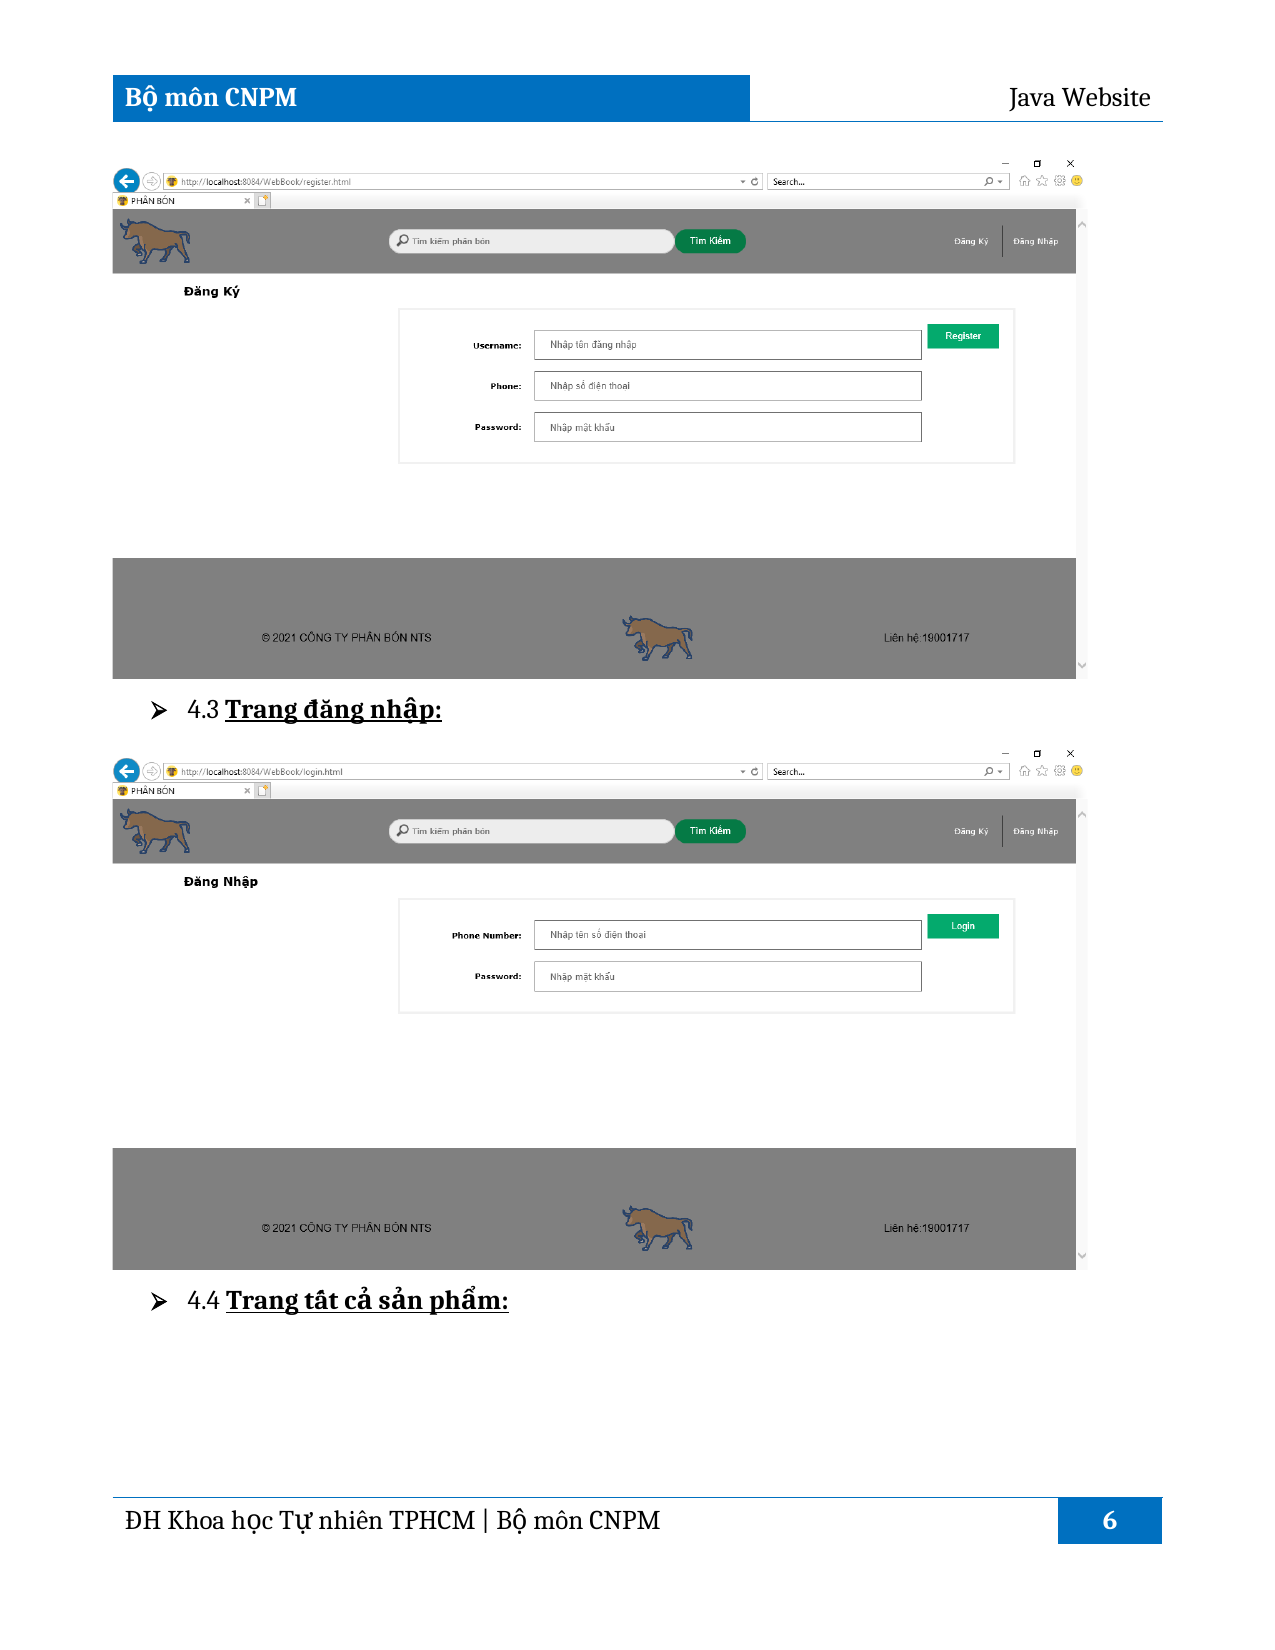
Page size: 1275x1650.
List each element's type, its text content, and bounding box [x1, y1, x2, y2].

list 4.3 Trang đăng nhập: [150, 694, 1162, 725]
picture [112, 153, 1088, 679]
picture [112, 743, 1088, 1270]
list 4.4 Trang tất cả sản phẩm: [150, 1285, 1162, 1316]
